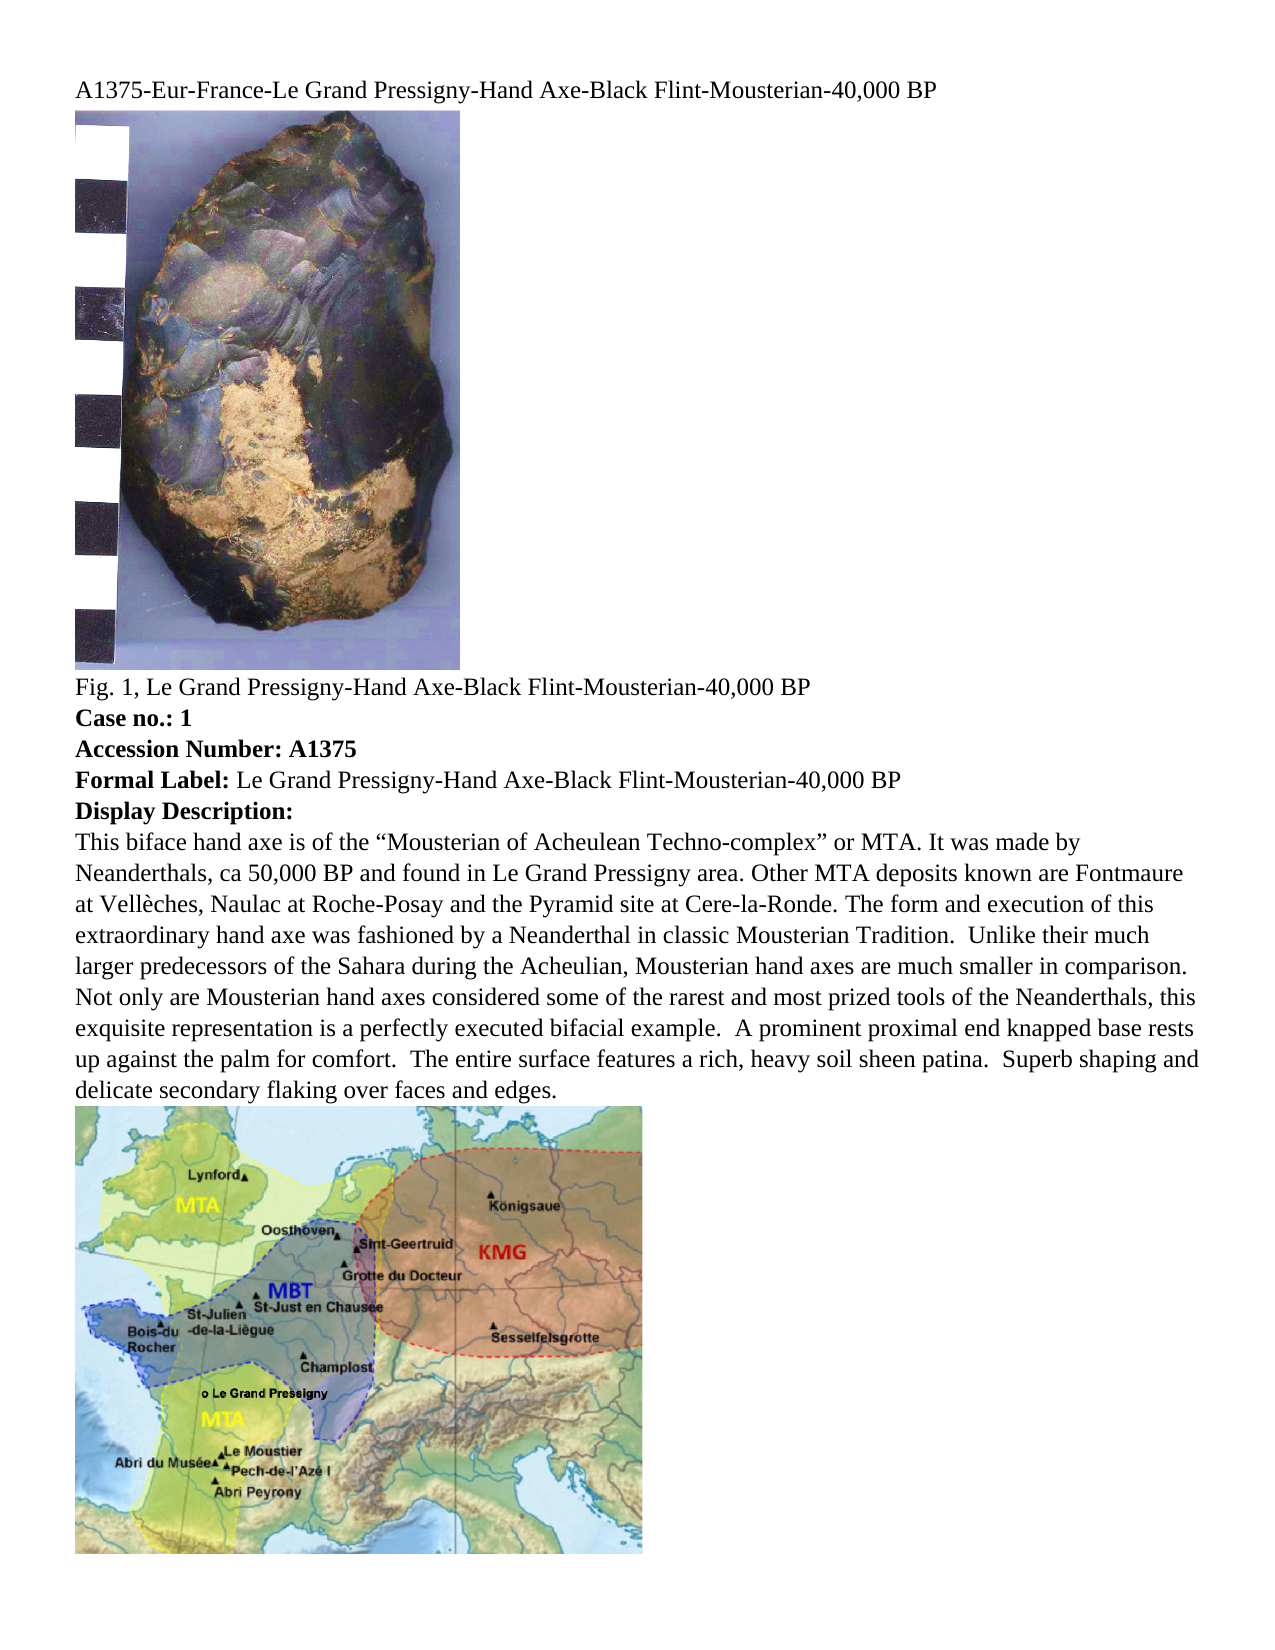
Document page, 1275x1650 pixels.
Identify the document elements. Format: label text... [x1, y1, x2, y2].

text A1375-Eur-France-Le Grand Pressigny-Hand Axe-Black Flint-Mousterian-40,000 BP [75, 75, 1200, 104]
text Display Description: [75, 796, 1200, 825]
text Case no.: 1 [75, 703, 1200, 732]
text This biface hand axe is of the “Mousterian of Acheulean Techno-complex” or MTA. It was made by Neanderthals, ca 50,000 BP and found in Le Grand Pressigny area. Other MTA deposits known are Fontmaure at Vellèches, Naulac at Roche-Posay and the Pyramid site at Cere-la-Ronde. The form and execution of this extraordinary hand axe was fashioned by a Neanderthal in classic Mousterian Tradition. Unlike their much larger predecessors of the Sahara during the Acheulian, Mousterian hand axes are much smaller in comparison. Not only are Mousterian hand axes considered some of the rarest and most prized tools of the Neanderthals, this exquisite representation is a perfectly executed bifacial example. A prominent proximal end knapped base rests up against the palm for comfort. The entire surface features a rich, heavy soil sheen patina. Superb shaping and delicate secondary flaking over faces and edges. [75, 827, 1200, 1104]
text Fig. 1, Le Grand Pressigny-Hand Axe-Black Flint-Mousterian-40,000 BP [75, 672, 1200, 701]
text Formal Label: Le Grand Pressigny-Hand Axe-Black Flint-Mousterian-40,000 BP [75, 765, 1200, 794]
picture [75, 1106, 643, 1554]
text Accession Number: A1375 [75, 734, 1200, 763]
picture [75, 105, 460, 670]
